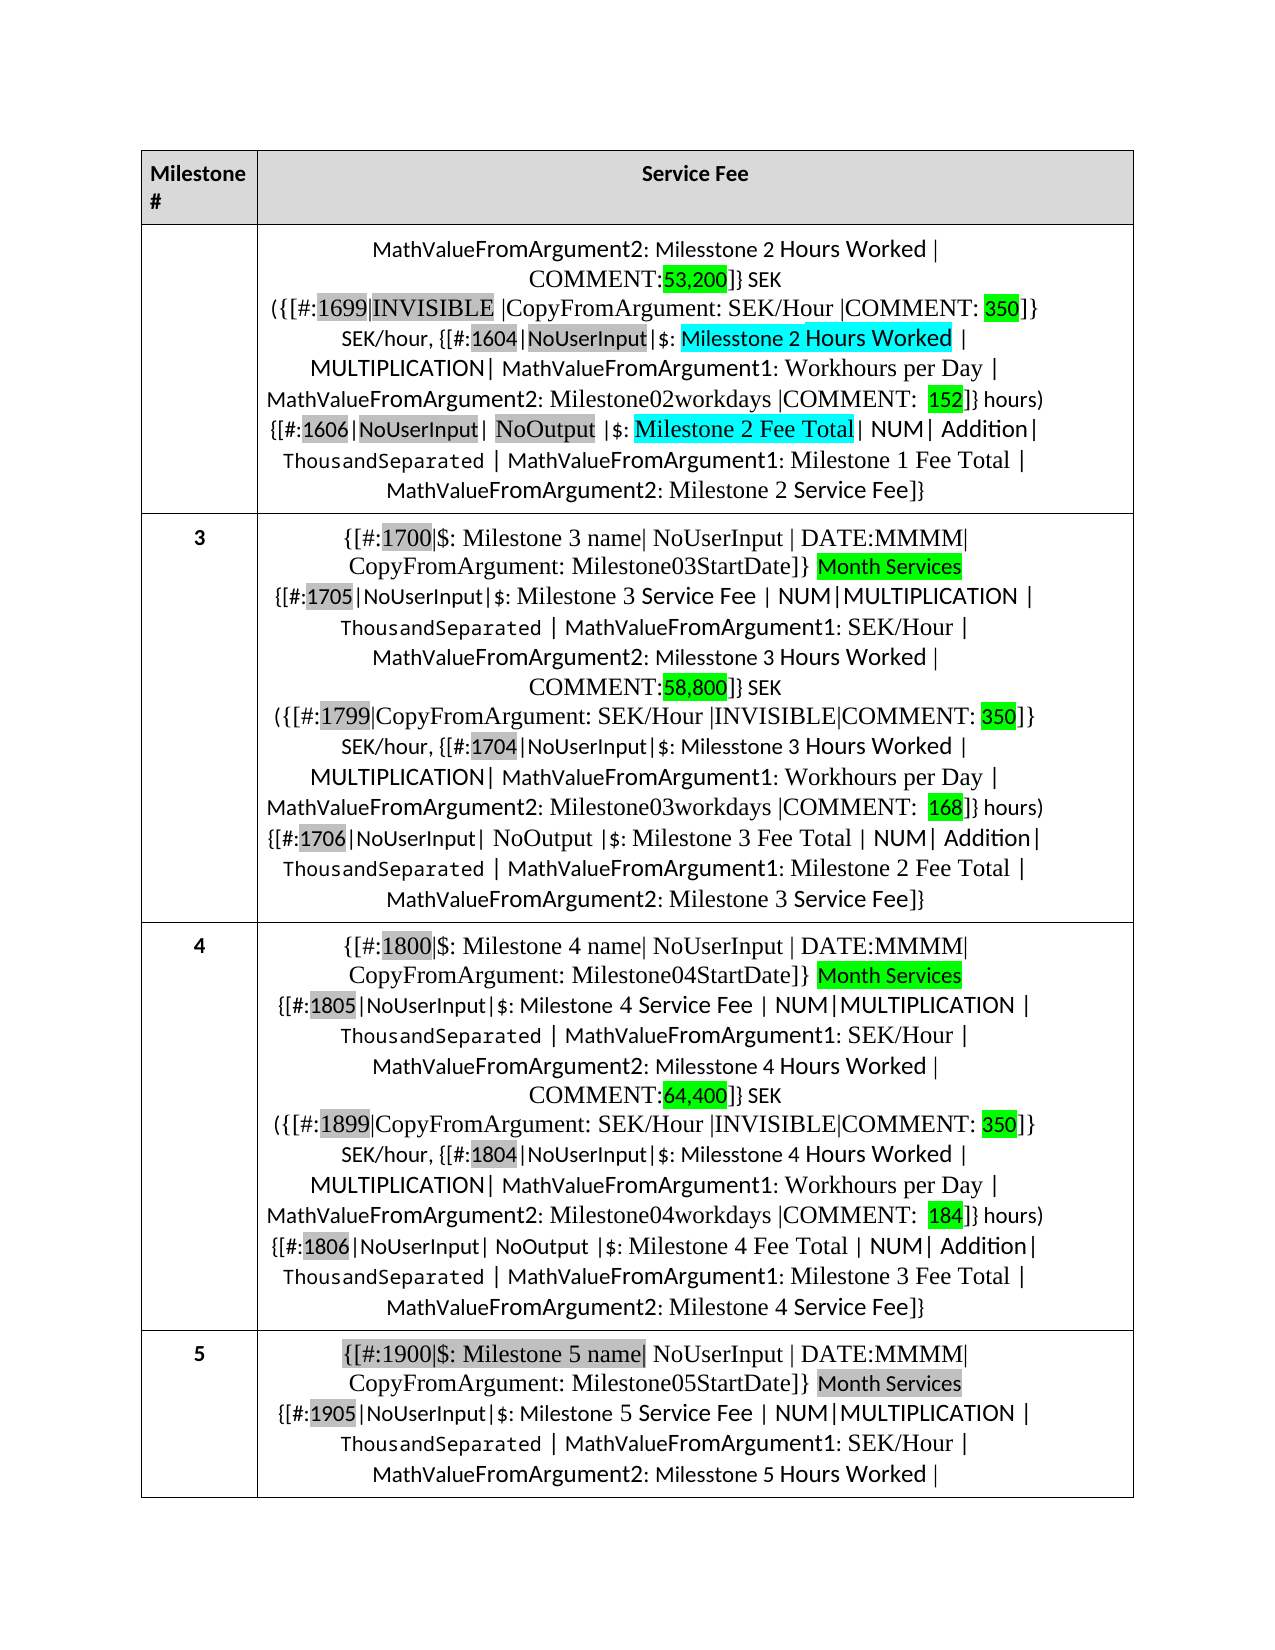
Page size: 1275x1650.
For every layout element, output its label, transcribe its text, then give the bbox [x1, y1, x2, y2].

table_header Service Fee [258, 151, 1133, 224]
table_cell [258, 1331, 1133, 1497]
table_cell 5 [142, 1331, 257, 1497]
table_cell {[#:1800|$: Milestone 4 name| NoUserInput | DATE:MMMM| CopyFromArgument: Milestone04StartDate]} Month Services {[#:1805|NoUserInput|$: Milestone 4 Service Fee | NUM|MULTIPLICATION | ThousandSeparated | MathValueFromArgument1: SEK/Hour | MathValueFromArgument2: Milesstone 4 Hours Worked |COMMENT:64,400]} SEK ({[#:1899|CopyFromArgument: SEK/Hour |INVISIBLE|COMMENT: 350]} SEK/hour, {[#:1804|NoUserInput|$: Milesstone 4 Hours Worked | MULTIPLICATION| MathValueFromArgument1: Workhours per Day | MathValueFromArgument2: Milestone04workdays |COMMENT: 184]} hours){[#:1806|NoUserInput| NoOutput |$: Milestone 4 Fee Total | NUM| Addition| ThousandSeparated | MathValueFromArgument1: Milestone 3 Fee Total | MathValueFromArgument2: Milestone 4 Service Fee]} [258, 923, 1133, 1330]
table_cell 2 [142, 225, 257, 513]
table_header Milestone # [142, 151, 257, 224]
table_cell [258, 225, 1133, 513]
table_cell 3 [142, 514, 257, 922]
table_cell {[#:1700|$: Milestone 3 name| NoUserInput | DATE:MMMM| CopyFromArgument: Milestone03StartDate]} Month Services {[#:1705|NoUserInput|$: Milestone 3 Service Fee | NUM|MULTIPLICATION | ThousandSeparated | MathValueFromArgument1: SEK/Hour | MathValueFromArgument2: Milesstone 3 Hours Worked |COMMENT:58,800]} SEK ({[#:1799|CopyFromArgument: SEK/Hour |INVISIBLE|COMMENT: 350]} SEK/hour, {[#:1704|NoUserInput|$: Milesstone 3 Hours Worked | MULTIPLICATION| MathValueFromArgument1: Workhours per Day | MathValueFromArgument2: Milestone03workdays |COMMENT: 168]} hours){[#:1706|NoUserInput| NoOutput |$: Milestone 3 Fee Total | NUM| Addition| ThousandSeparated | MathValueFromArgument1: Milestone 2 Fee Total | MathValueFromArgument2: Milestone 3 Service Fee]} [258, 514, 1133, 922]
table_cell 4 [142, 923, 257, 1330]
